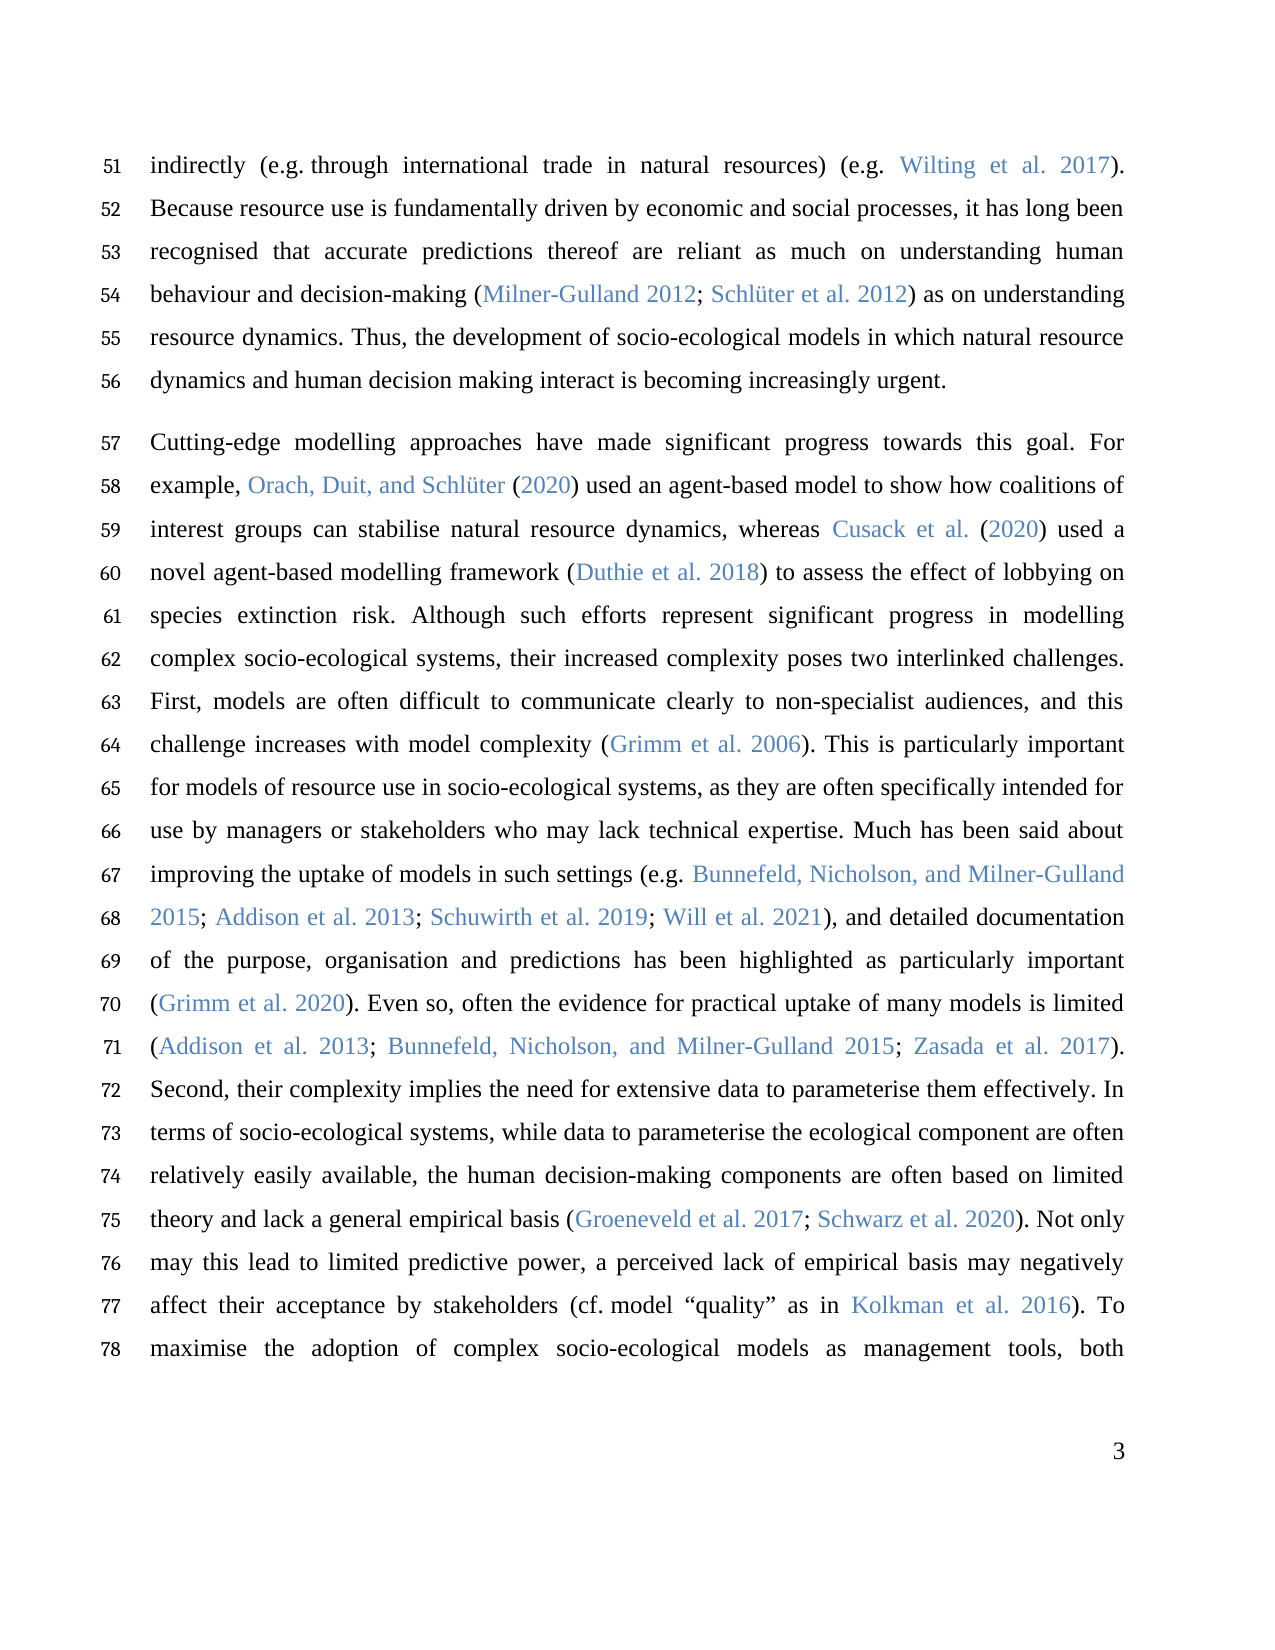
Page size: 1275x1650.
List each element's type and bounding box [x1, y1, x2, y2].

text [150, 427, 1125, 1362]
text [150, 150, 1125, 394]
